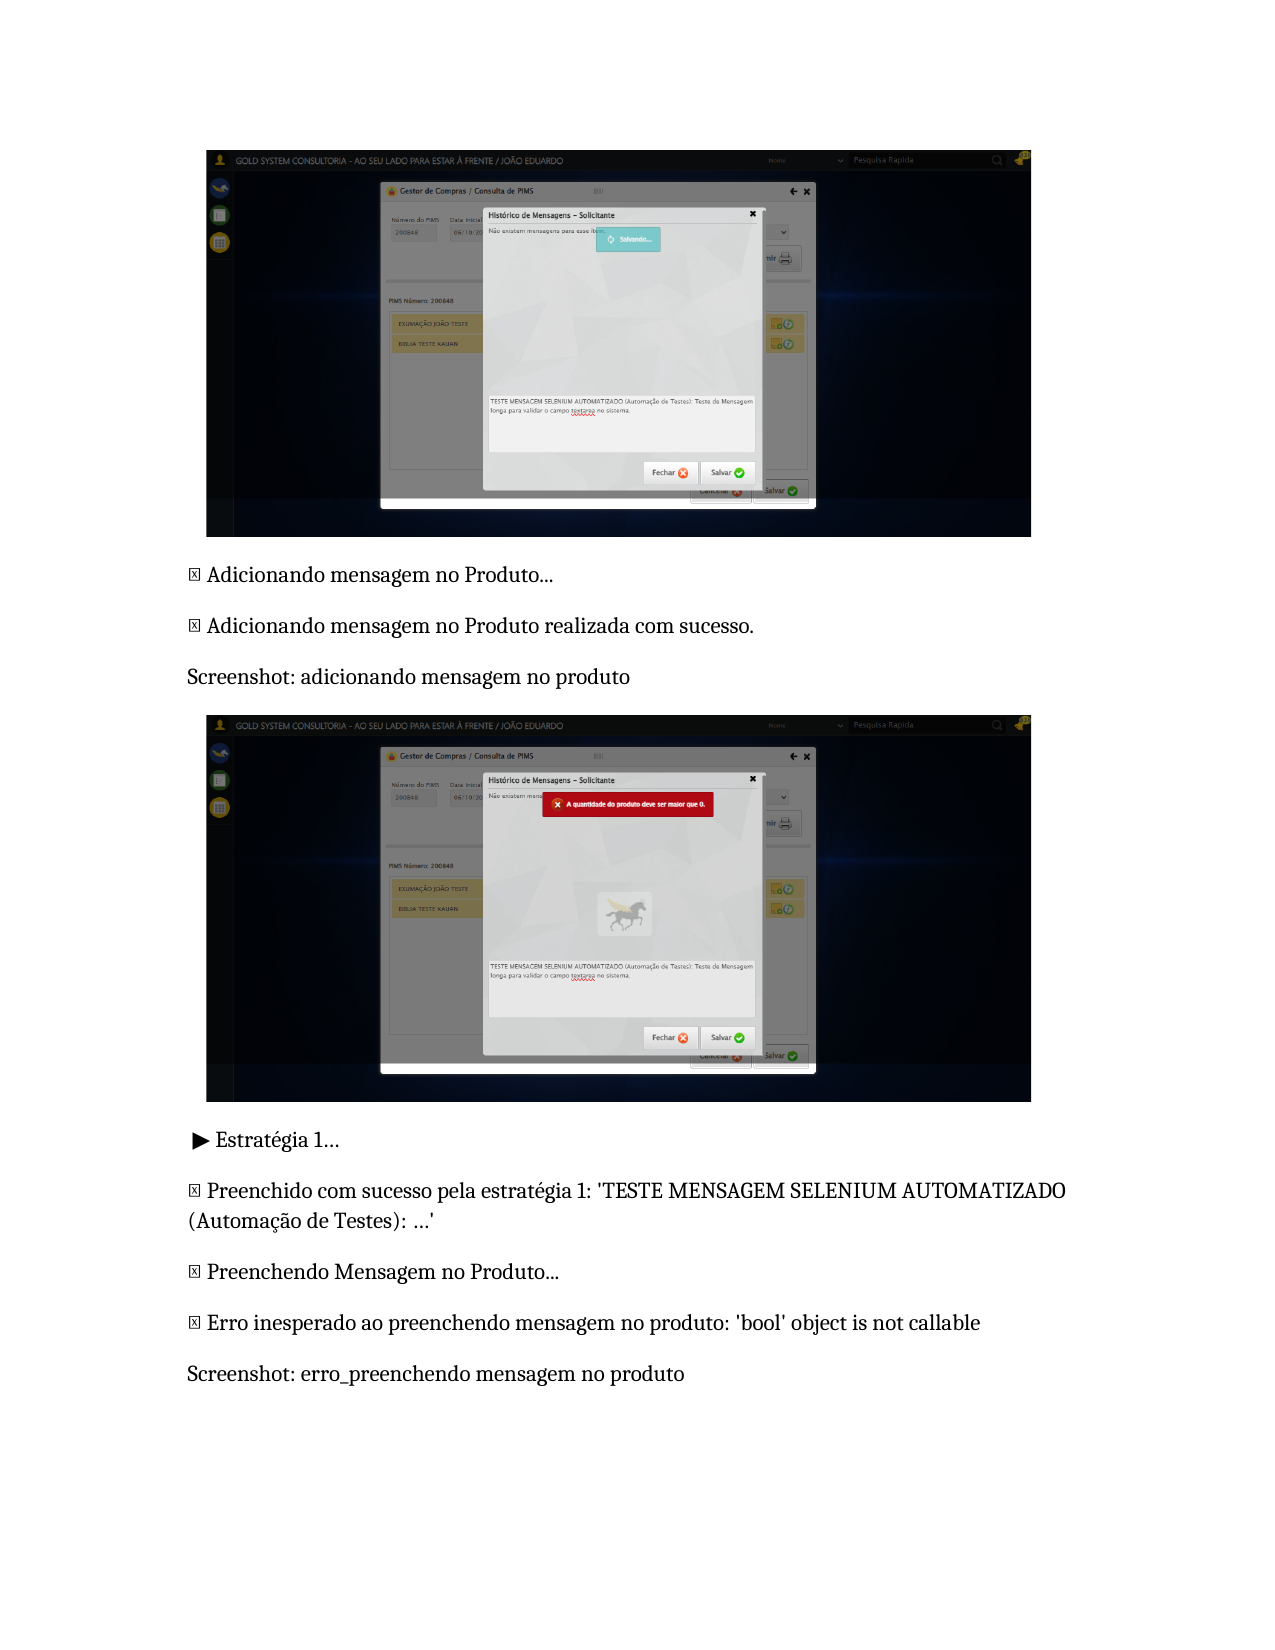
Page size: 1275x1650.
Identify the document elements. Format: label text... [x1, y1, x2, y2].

text 🔄 Preenchendo Mensagem no Produto... [187, 1259, 1087, 1285]
text ✅ Adicionando mensagem no Produto realizada com sucesso. [187, 613, 1087, 639]
text Screenshot: erro_preenchendo mensagem no produto [187, 1361, 1087, 1387]
text 🔄 Adicionando mensagem no Produto... [187, 562, 1087, 588]
text Screenshot: adicionando mensagem no produto [187, 664, 1087, 690]
picture [206, 150, 1032, 537]
text ❌ Erro inesperado ao preenchendo mensagem no produto: 'bool' object is not callable [187, 1310, 1087, 1336]
text ✅ Preenchido com sucesso pela estratégia 1: 'TESTE MENSAGEM SELENIUM AUTOMATIZADO (Automação de Testes): …' [187, 1178, 1087, 1234]
text ▶️ Estratégia 1… [187, 1127, 1087, 1153]
picture [206, 715, 1032, 1102]
